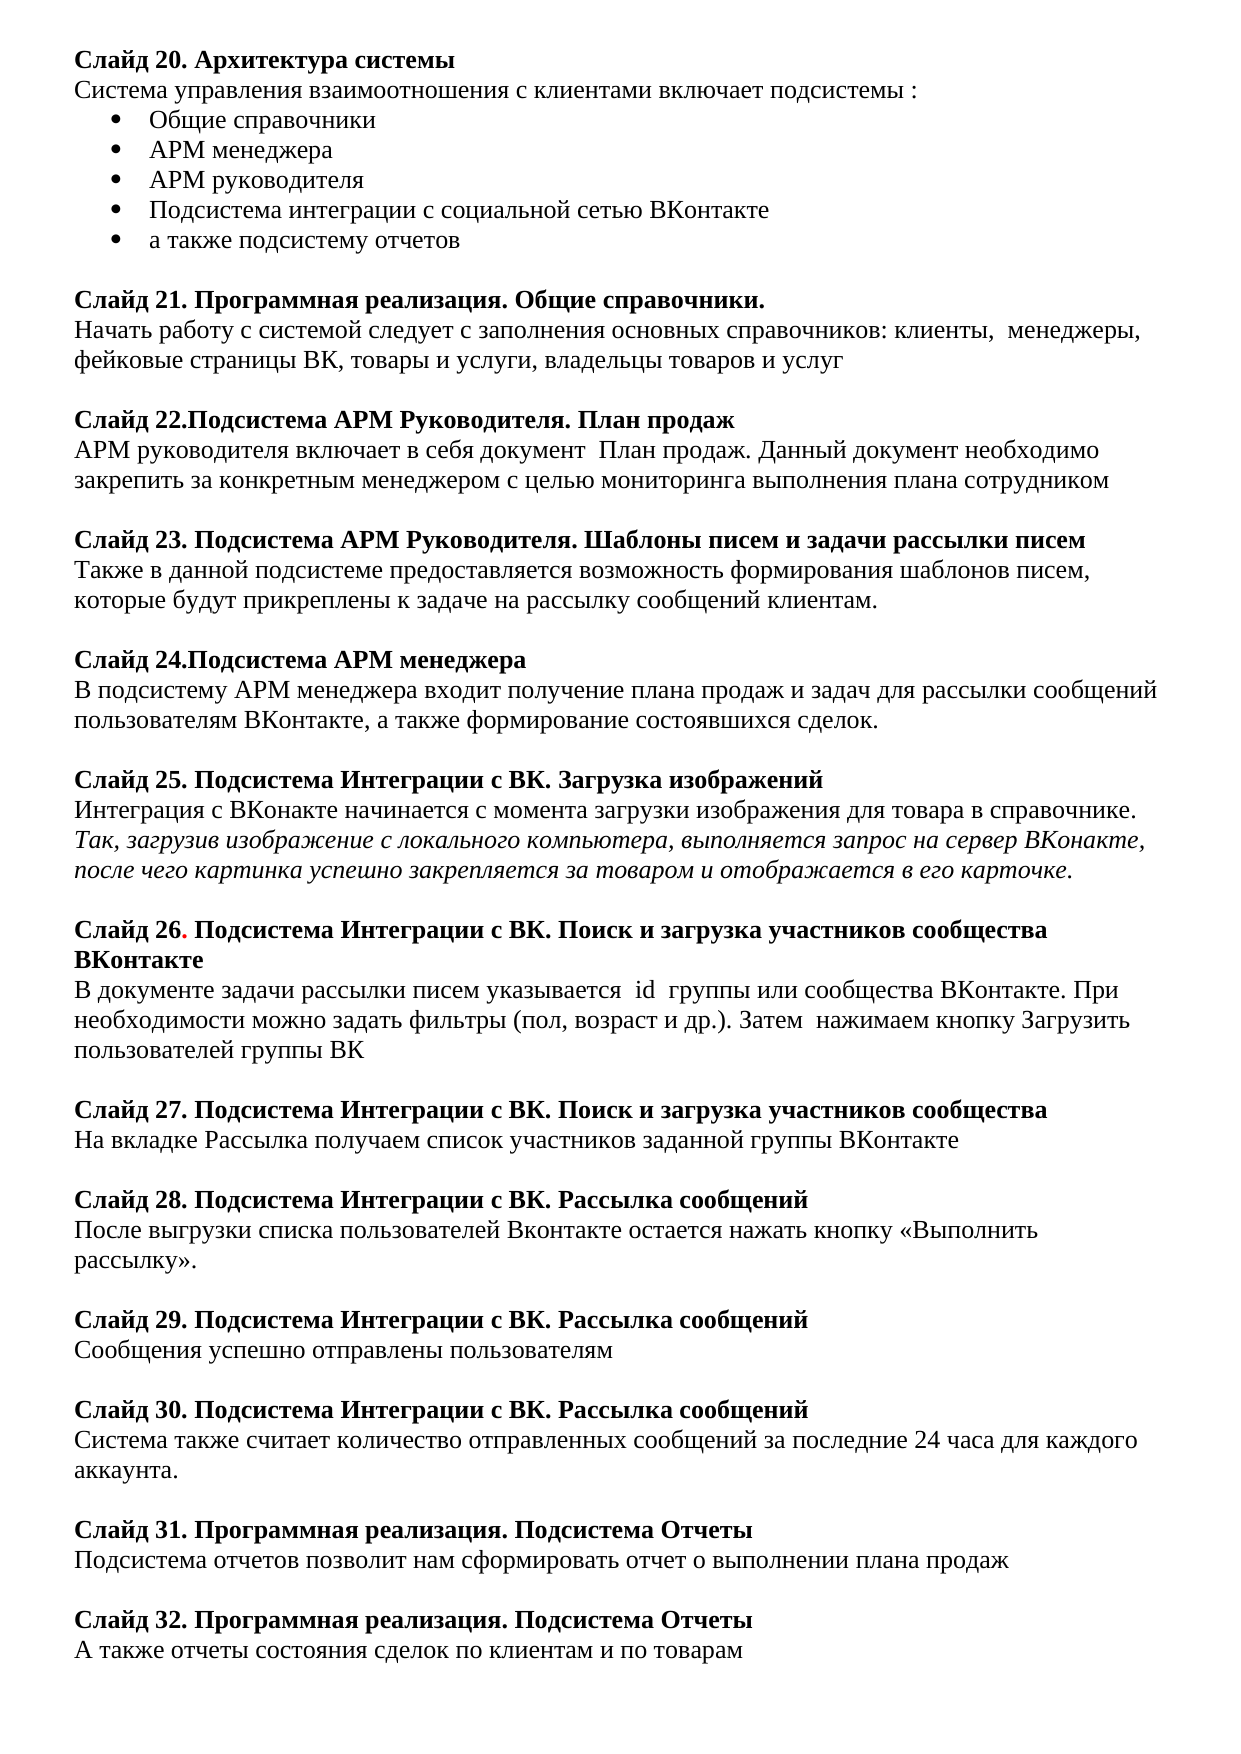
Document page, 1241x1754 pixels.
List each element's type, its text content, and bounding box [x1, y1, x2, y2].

list Подсистема интеграции с социальной сетью ВКонтакте [111, 194, 1167, 224]
text Интеграция с ВКонакте начинается с момента загрузки изображения для товара в справочнике. Так, загрузив изображение с локального компьютера, выполняется запрос на сервер ВКонакте, после чего картинка успешно закрепляется за товаром и отображается в его карточке. [74, 794, 1167, 884]
text Слайд 23. Подсистема АРМ Руководителя. Шаблоны писем и задачи рассылки писем [74, 524, 1167, 554]
text Слайд 25. Подсистема Интеграции с ВК. Загрузка изображений [74, 764, 1167, 794]
text АРМ руководителя включает в себя документ План продаж. Данный документ необходимо закрепить за конкретным менеджером с целью мониторинга выполнения плана сотрудником [74, 434, 1167, 494]
text После выгрузки списка пользователей Вконтакте остается нажать кнопку «Выполнить рассылку». [74, 1214, 1167, 1274]
text На вкладке Рассылка получаем список участников заданной группы ВКонтакте [74, 1124, 1167, 1154]
text Слайд 31. Программная реализация. Подсистема Отчеты [74, 1514, 1167, 1544]
text Слайд 26. Подсистема Интеграции с ВК. Поиск и загрузка участников сообщества ВКонтакте [74, 914, 1167, 974]
text А также отчеты состояния сделок по клиентам и по товарам [74, 1634, 1167, 1664]
text Система также считает количество отправленных сообщений за последние 24 часа для каждого аккаунта. [74, 1424, 1167, 1484]
text Слайд 28. Подсистема Интеграции с ВК. Рассылка сообщений [74, 1184, 1167, 1214]
text Слайд 29. Подсистема Интеграции с ВК. Рассылка сообщений [74, 1304, 1167, 1334]
text Начать работу с системой следует с заполнения основных справочников: клиенты, менеджеры, фейковые страницы ВК, товары и услуги, владельцы товаров и услуг [74, 314, 1167, 374]
text Слайд 32. Программная реализация. Подсистема Отчеты [74, 1604, 1167, 1634]
text Слайд 27. Подсистема Интеграции с ВК. Поиск и загрузка участников сообщества [74, 1094, 1167, 1124]
text Также в данной подсистеме предоставляется возможность формирования шаблонов писем, которые будут прикреплены к задаче на рассылку сообщений клиентам. [74, 554, 1167, 614]
list АРМ руководителя [111, 164, 1167, 194]
text Система управления взаимоотношения с клиентами включает подсистемы : [74, 74, 1167, 104]
text Слайд 22.Подсистема АРМ Руководителя. План продаж [74, 404, 1167, 434]
text Слайд 24.Подсистема АРМ менеджера [74, 644, 1167, 674]
text Сообщения успешно отправлены пользователям [74, 1334, 1167, 1364]
text Подсистема отчетов позволит нам сформировать отчет о выполнении плана продаж [74, 1544, 1167, 1574]
text В подсистему АРМ менеджера входит получение плана продаж и задач для рассылки сообщений пользователям ВКонтакте, а также формирование состоявшихся сделок. [74, 674, 1167, 734]
text Слайд 20. Архитектура системы [74, 44, 1167, 74]
list а также подсистему отчетов [111, 224, 1167, 254]
list АРМ менеджера [111, 134, 1167, 164]
text Слайд 21. Программная реализация. Общие справочники. [74, 284, 1167, 314]
text Слайд 30. Подсистема Интеграции с ВК. Рассылка сообщений [74, 1394, 1167, 1424]
text В документе задачи рассылки писем указывается id группы или сообщества ВКонтакте. При необходимости можно задать фильтры (пол, возраст и др.). Затем нажимаем кнопку Загрузить пользователей группы ВК [74, 974, 1167, 1064]
list Общие справочники [111, 104, 1167, 134]
